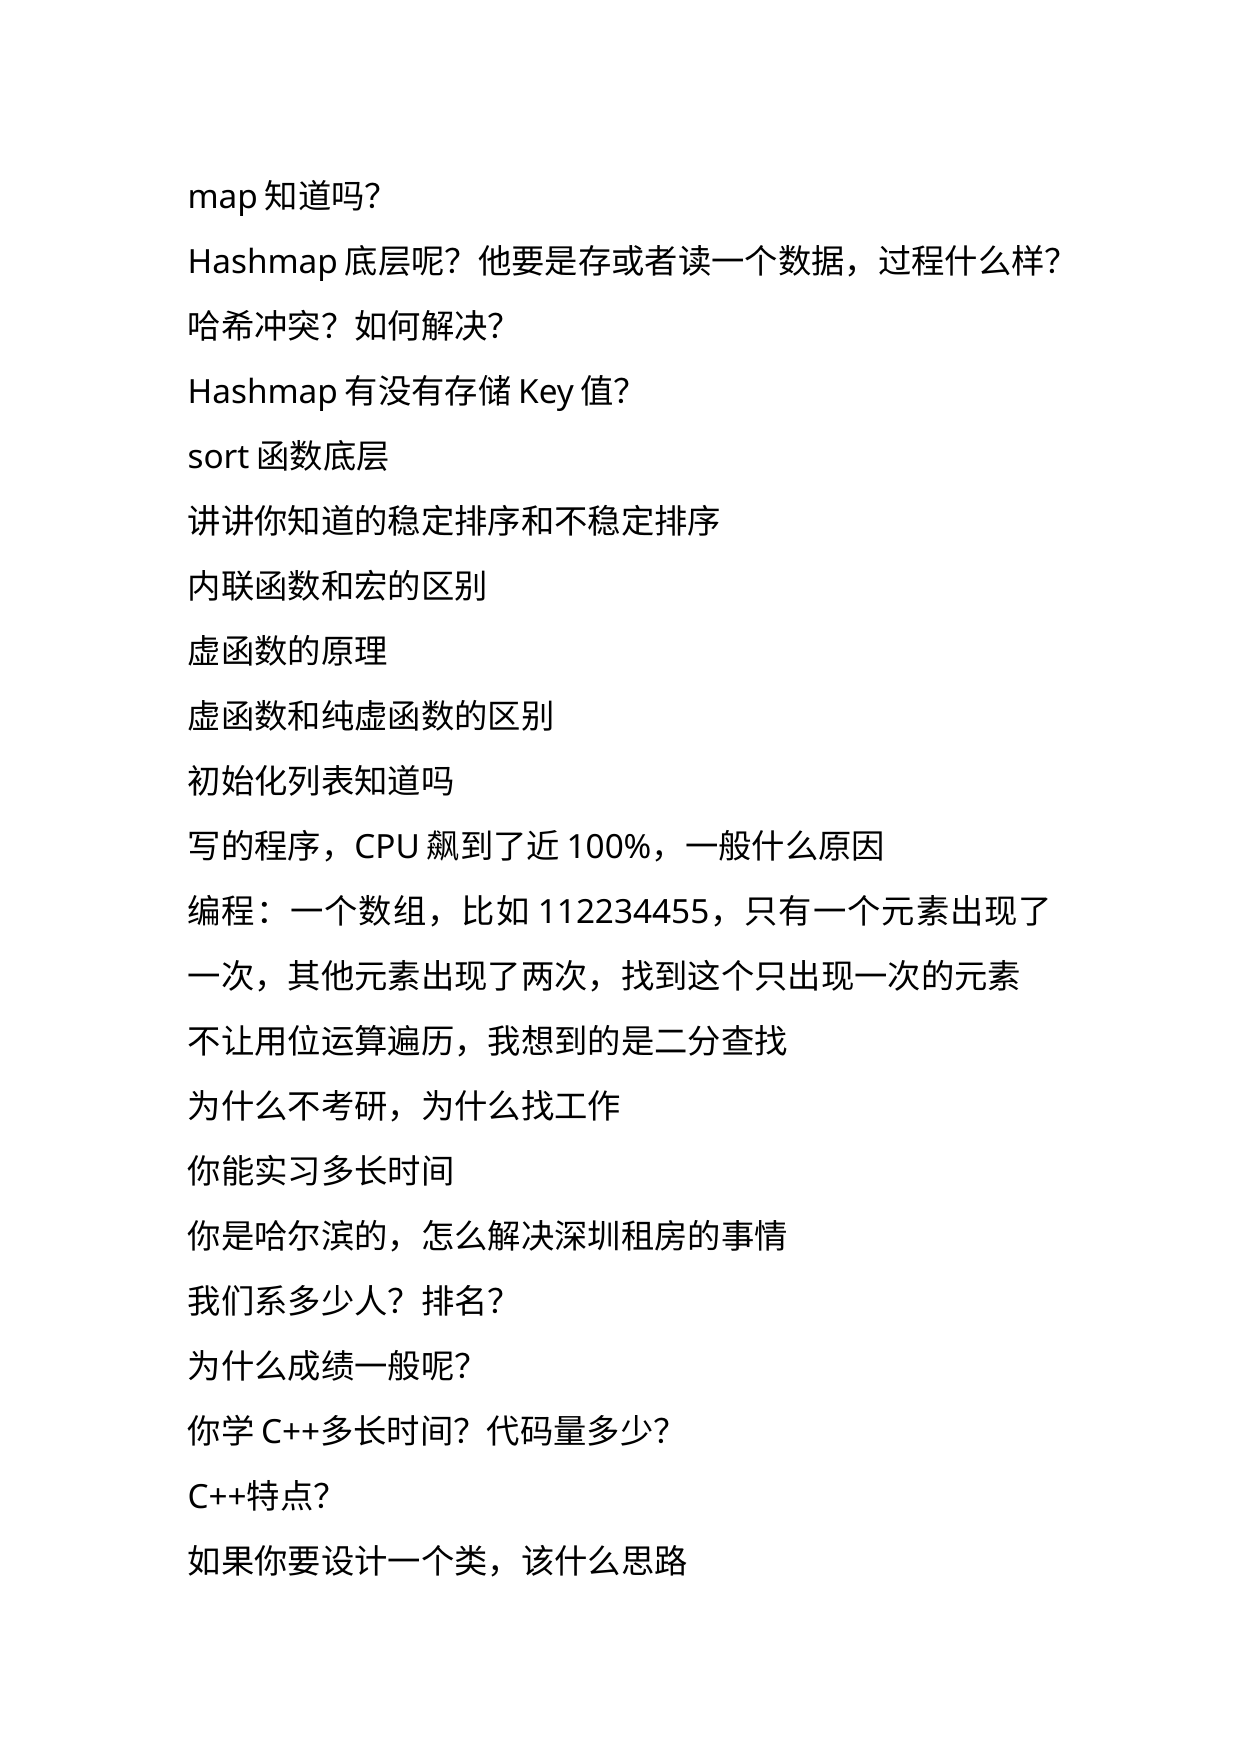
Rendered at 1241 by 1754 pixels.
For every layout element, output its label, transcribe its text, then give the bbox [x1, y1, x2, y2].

list 我们系多少人？排名？ [187, 1267, 1053, 1332]
list 你是哈尔滨的，怎么解决深圳租房的事情 [187, 1202, 1053, 1267]
list 虚函数的原理 [187, 617, 1053, 682]
list 哈希冲突？如何解决？ [187, 292, 1053, 357]
list sort函数底层 [187, 422, 1053, 487]
list Hashmap有没有存储Key值？ [187, 357, 1053, 422]
list Hashmap底层呢？他要是存或者读一个数据，过程什么样？ [187, 227, 1053, 292]
list 编程：一个数组，比如112234455，只有一个元素出现了一次，其他元素出现了两次，找到这个只出现一次的元素 [187, 877, 1053, 1007]
list 虚函数和纯虚函数的区别 [187, 682, 1053, 747]
list 内联函数和宏的区别 [187, 552, 1053, 617]
list 写的程序，CPU飙到了近100%，一般什么原因 [187, 812, 1053, 877]
list 如果你要设计一个类，该什么思路 [187, 1527, 1053, 1592]
list 讲讲你知道的稳定排序和不稳定排序 [187, 487, 1053, 552]
list map知道吗？ [187, 162, 1053, 227]
list 你能实习多长时间 [187, 1137, 1053, 1202]
list 为什么不考研，为什么找工作 [187, 1072, 1053, 1137]
list 你学C++多长时间？代码量多少？ [187, 1397, 1053, 1462]
list 初始化列表知道吗 [187, 747, 1053, 812]
list C++特点？ [187, 1462, 1053, 1527]
list 为什么成绩一般呢？ [187, 1332, 1053, 1397]
list 不让用位运算遍历，我想到的是二分查找 [187, 1007, 1053, 1072]
